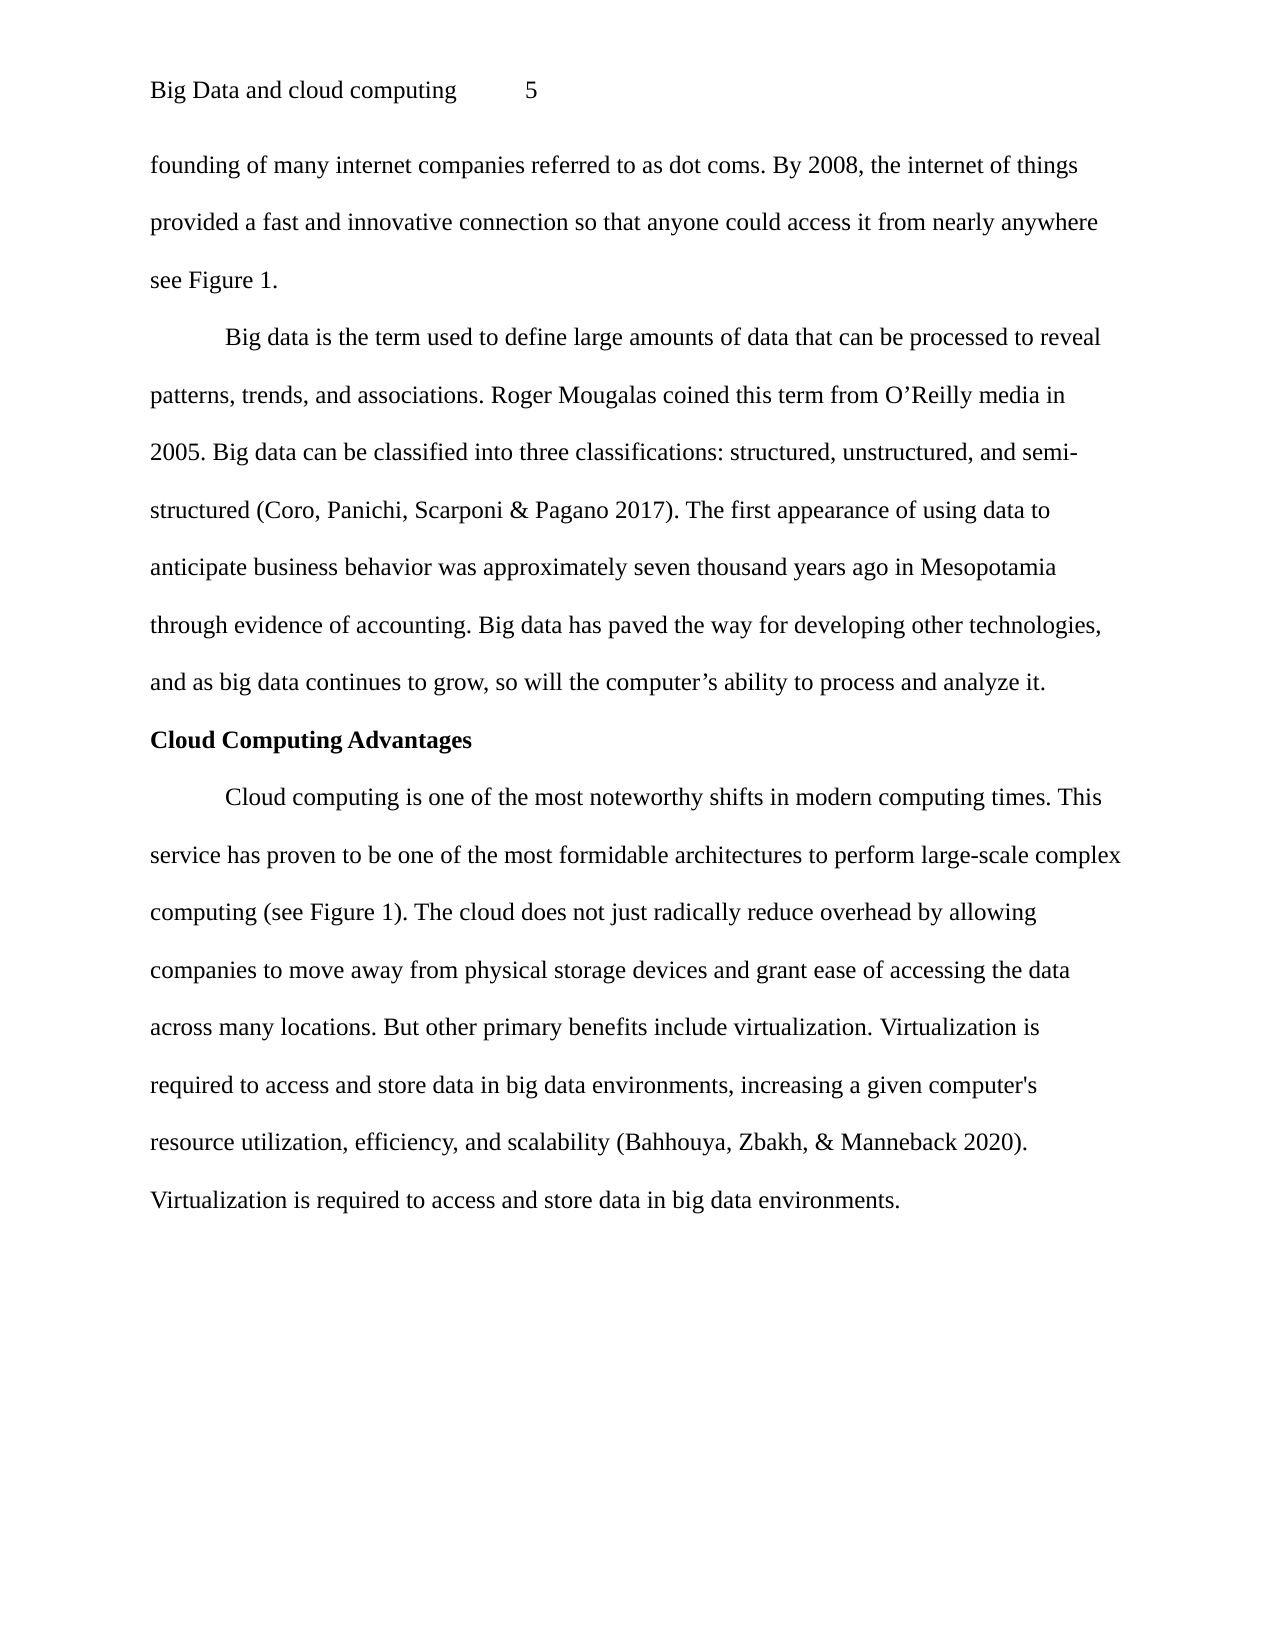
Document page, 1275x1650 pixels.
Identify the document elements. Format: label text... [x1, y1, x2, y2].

text Big data is the term used to define large amounts of data that can be processed to reveal patterns, trends, and associations. Roger Mougalas coined this term from O’Reilly media in 2005. Big data can be classified into three classifications: structured, unstructured, and semi-structured (Coro, Panichi, Scarponi & Pagano 2017). The first appearance of using data to anticipate business behavior was approximately seven thousand years ago in Mesopotamia through evidence of accounting. Big data has paved the way for developing other technologies, and as big data continues to grow, so will the computer’s ability to process and analyze it. [150, 322, 1125, 696]
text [150, 150, 1125, 294]
subtitle Cloud Computing Advantages [150, 725, 1125, 754]
text Cloud computing is one of the most noteworthy shifts in modern computing times. This service has proven to be one of the most formidable architectures to perform large-scale complex computing (see Figure 1). The cloud does not just radically reduce overhead by allowing companies to move away from physical storage devices and grant ease of accessing the data across many locations. But other primary benefits include virtualization. Virtualization is required to access and store data in big data environments, increasing a given computer's resource utilization, efficiency, and scalability (Bahhouya, Zbakh, & Manneback 2020). Virtualization is required to access and store data in big data environments. [150, 782, 1125, 1214]
